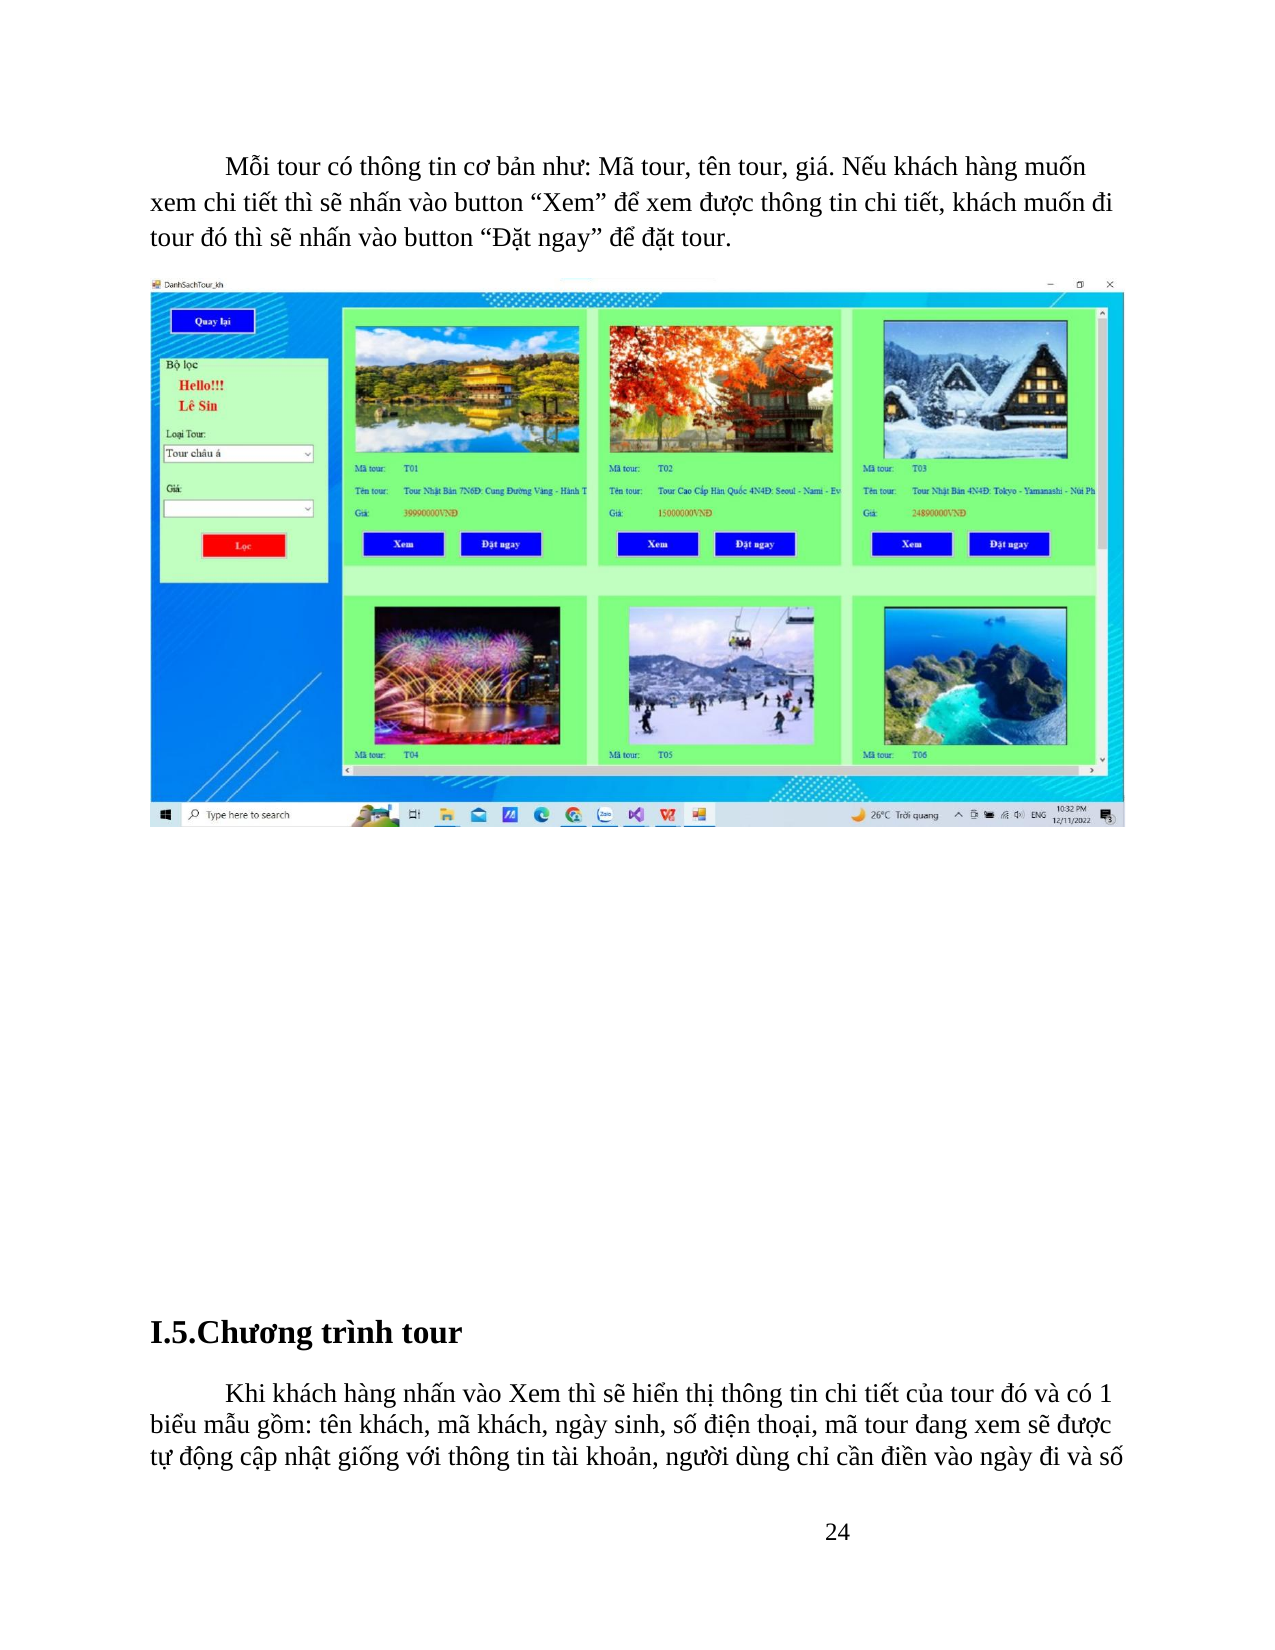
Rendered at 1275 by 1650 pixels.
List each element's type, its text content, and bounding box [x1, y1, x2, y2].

text Mỗi tour có thông tin cơ bản như: Mã tour, tên tour, giá. Nếu khách hàng muốn xem chi tiết thì sẽ nhấn vào button “Xem” để xem được thông tin chi tiết, khách muốn đi tour đó thì sẽ nhấn vào button “Đặt ngay” để đặt tour. [150, 150, 1125, 253]
text Khi khách hàng nhấn vào Xem thì sẽ hiển thị thông tin chi tiết của tour đó và có 1 biểu mẫu gồm: tên khách, mã khách, ngày sinh, số điện thoại, mã tour đang xem sẽ được tự động cập nhật giống với thông tin tài khoản, người dùng chỉ cần điền vào ngày đi và số [150, 1377, 1125, 1471]
text Chương trình tour [150, 1312, 1125, 1351]
picture [150, 278, 1125, 827]
